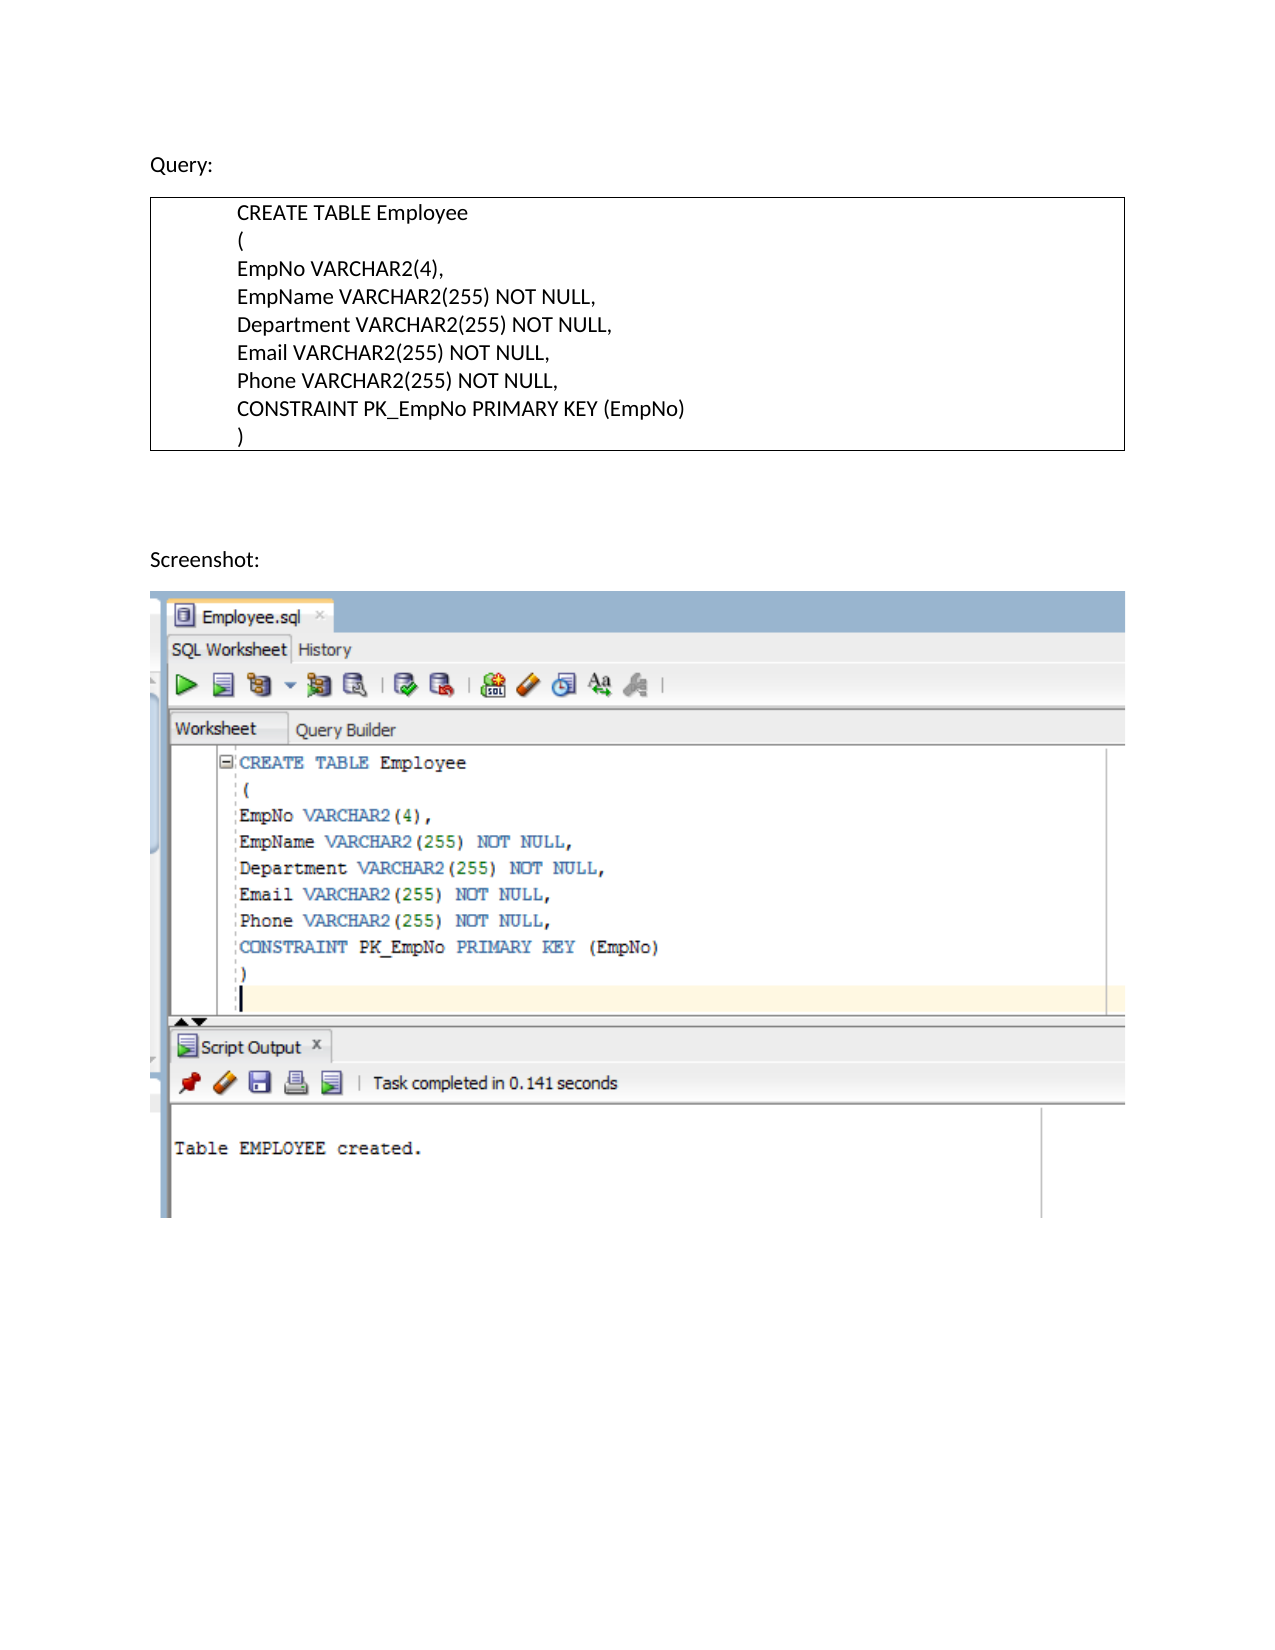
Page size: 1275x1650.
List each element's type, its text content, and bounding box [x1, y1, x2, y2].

table_header CREATE TABLE Employee ( EmpNo VARCHAR2(4), EmpName VARCHAR2(255) NOT NULL, Department VARCHAR2(255) NOT NULL, Email VARCHAR2(255) NOT NULL, Phone VARCHAR2(255) NOT NULL, CONSTRAINT PK_EmpNo PRIMARY KEY (EmpNo) ) [151, 198, 1124, 450]
picture [150, 591, 1125, 1218]
text Screenshot: [150, 545, 1125, 573]
text Query: [150, 150, 1125, 178]
